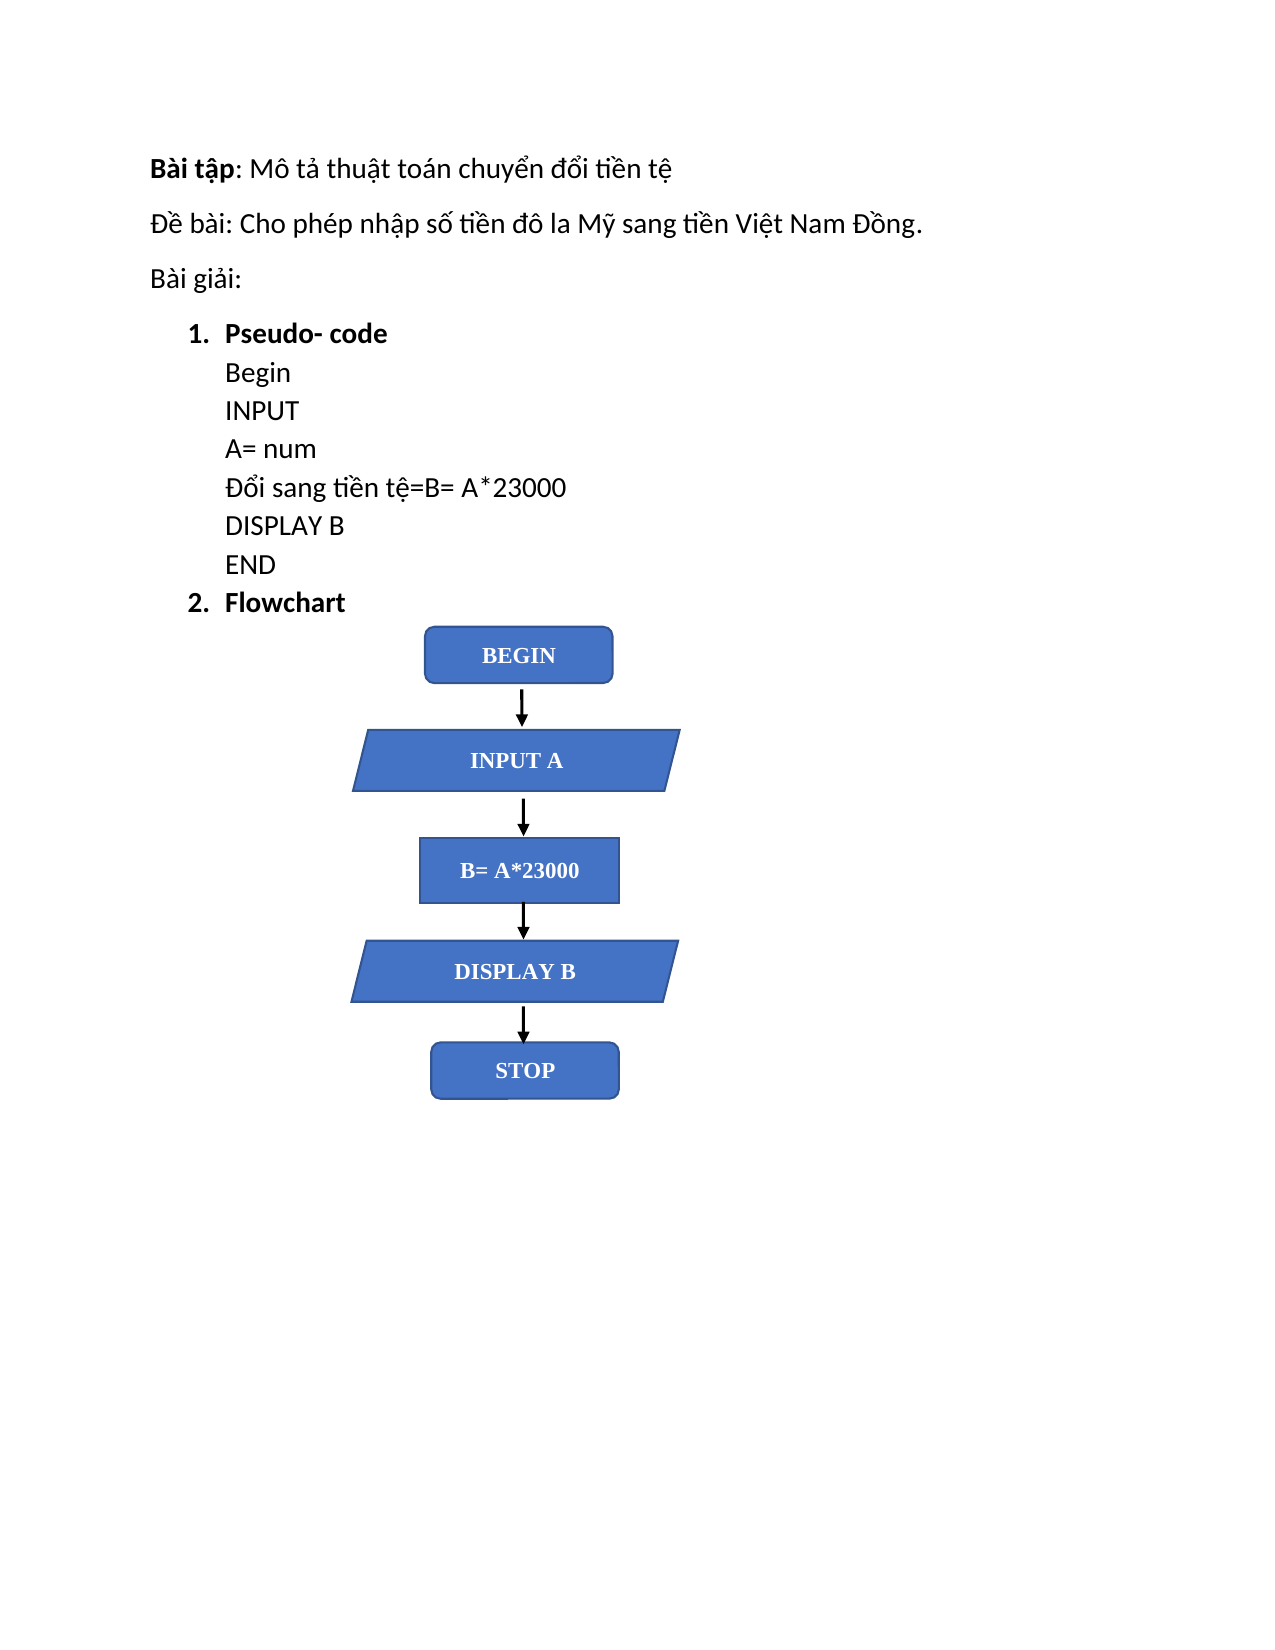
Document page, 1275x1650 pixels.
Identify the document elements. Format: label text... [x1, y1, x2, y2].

list END [225, 546, 1125, 582]
list Flowchart [187, 584, 1125, 620]
text Bài tập: Mô tả thuật toán chuyển đổi tiền tệ [150, 150, 1125, 186]
list A= num [225, 431, 1125, 466]
list Đổi sang tiền tệ=B= A*23000 [225, 469, 1125, 505]
list Begin [225, 354, 1125, 389]
text Đề bài: Cho phép nhập số tiền đô la Mỹ sang tiền Việt Nam Đồng. [150, 205, 1125, 241]
list DISPLAY B [225, 507, 1125, 543]
list Pseudo- code [187, 315, 1125, 351]
text Bài giải: [150, 260, 1125, 296]
list INPUT [225, 392, 1125, 428]
